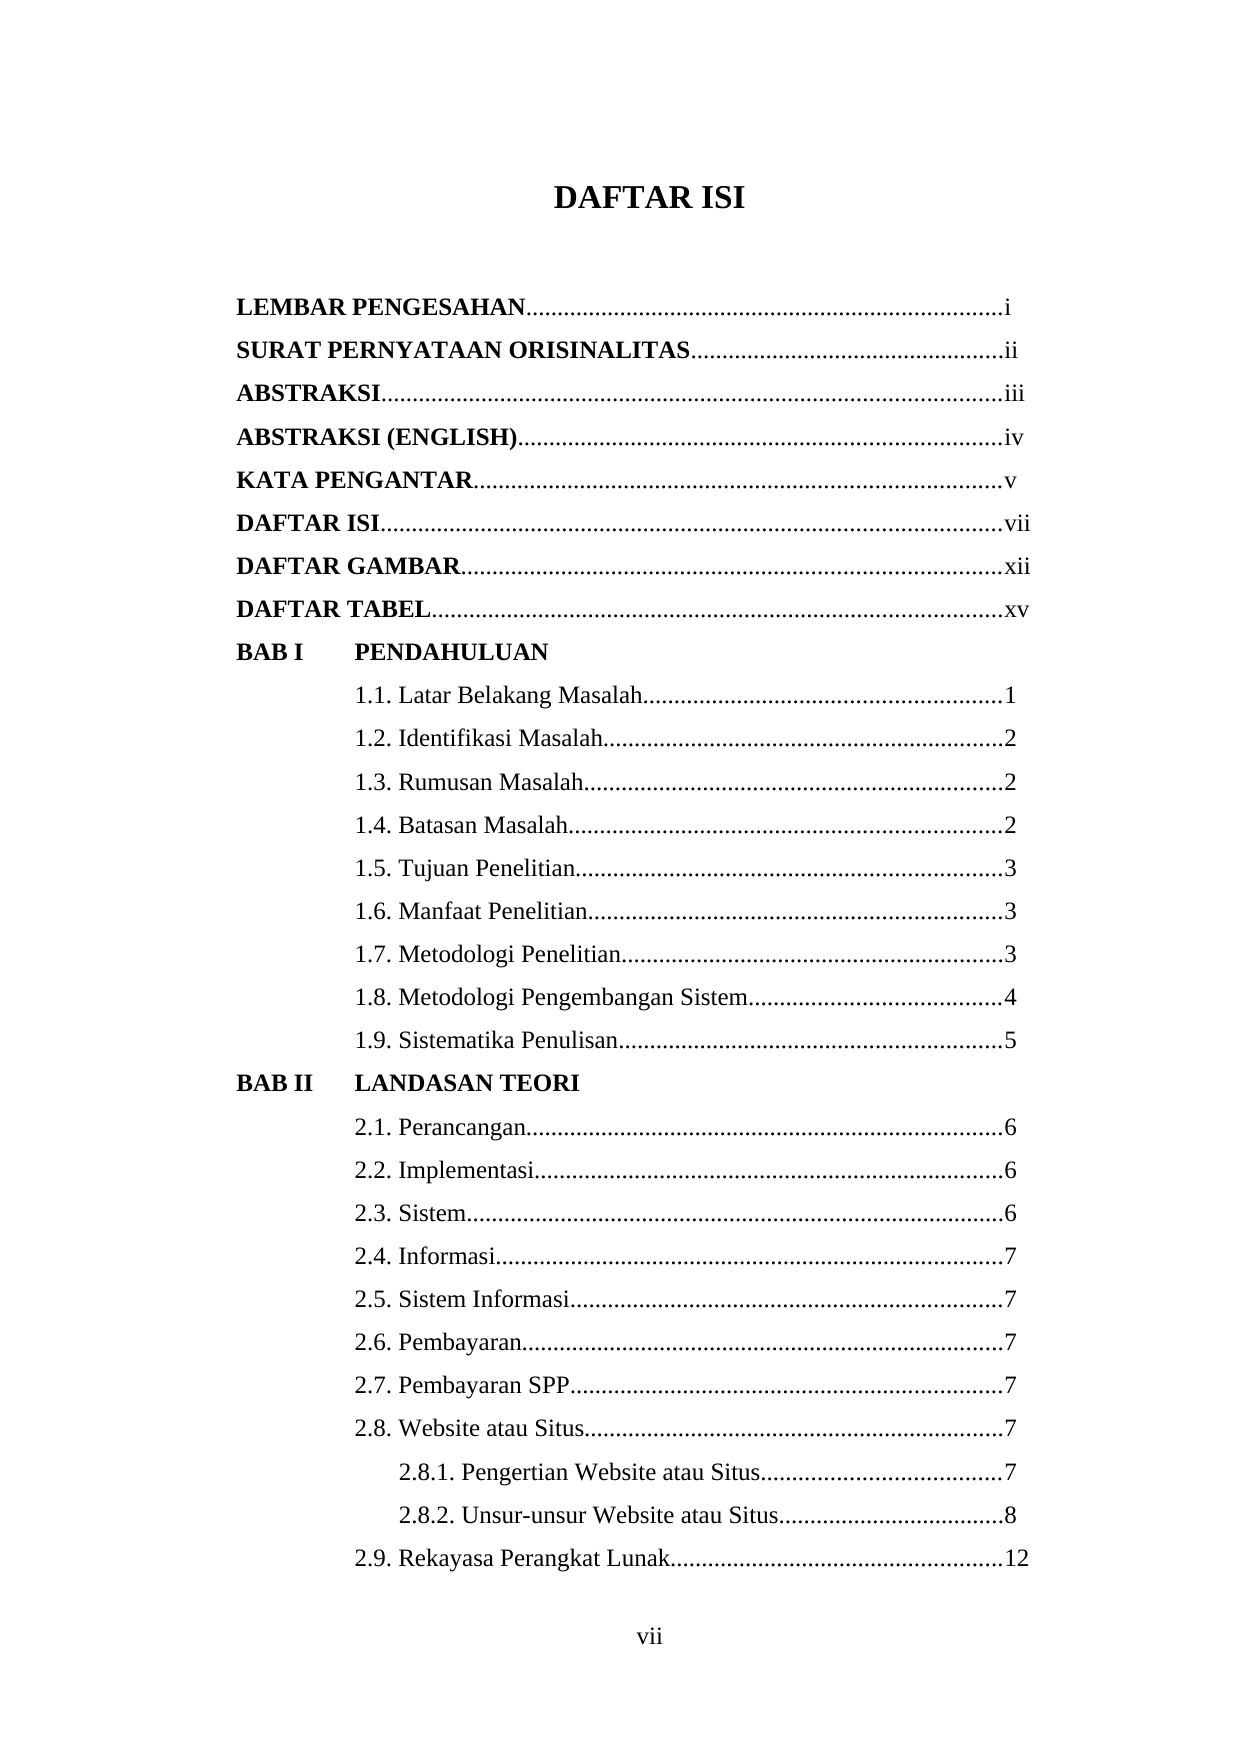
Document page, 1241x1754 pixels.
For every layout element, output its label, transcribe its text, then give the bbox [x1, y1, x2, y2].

text BAB II LANDASAN TEORI [236, 1068, 1063, 1097]
text 1.3. Rumusan Masalah 2 [236, 767, 1063, 795]
text 2.5. Sistem Informasi 7 [236, 1284, 1063, 1313]
text 1.1. Latar Belakang Masalah 1 [236, 680, 1063, 709]
text 2.7. Pembayaran SPP 7 [236, 1370, 1063, 1399]
text 1.8. Metodologi Pengembangan Sistem 4 [236, 982, 1063, 1011]
text KATA PENGANTAR v [236, 465, 1063, 493]
text BAB I PENDAHULUAN [236, 637, 1063, 666]
text LEMBAR PENGESAHAN i [236, 292, 1063, 321]
text 2.9. Rekayasa Perangkat Lunak 12 [236, 1543, 1063, 1572]
text 1.9. Sistematika Penulisan 5 [236, 1025, 1063, 1054]
text 2.8.1. Pengertian Website atau Situs 7 [236, 1457, 1063, 1485]
text 1.2. Identifikasi Masalah 2 [236, 723, 1063, 752]
text ABSTRAKSI iii [236, 378, 1063, 407]
text 2.8. Website atau Situs 7 [236, 1413, 1063, 1442]
text DAFTAR ISI vii [236, 508, 1063, 537]
text 2.6. Pembayaran 7 [236, 1327, 1063, 1356]
text 2.1. Perancangan 6 [236, 1112, 1063, 1140]
text DAFTAR GAMBAR xii [236, 551, 1063, 580]
text SURAT PERNYATAAN ORISINALITAS ii [236, 335, 1063, 364]
text DAFTAR TABEL xv [236, 594, 1063, 623]
text 1.7. Metodologi Penelitian 3 [236, 939, 1063, 968]
text 1.6. Manfaat Penelitian 3 [236, 896, 1063, 925]
text 2.2. Implementasi 6 [236, 1155, 1063, 1183]
text 1.5. Tujuan Penelitian 3 [236, 853, 1063, 882]
text 2.8.2. Unsur-unsur Website atau Situs 8 [236, 1500, 1063, 1528]
text ABSTRAKSI (ENGLISH) iv [236, 422, 1063, 450]
text 1.4. Batasan Masalah 2 [236, 810, 1063, 838]
text DAFTAR ISI [236, 177, 1063, 216]
text 2.3. Sistem 6 [236, 1198, 1063, 1227]
text 2.4. Informasi 7 [236, 1241, 1063, 1270]
